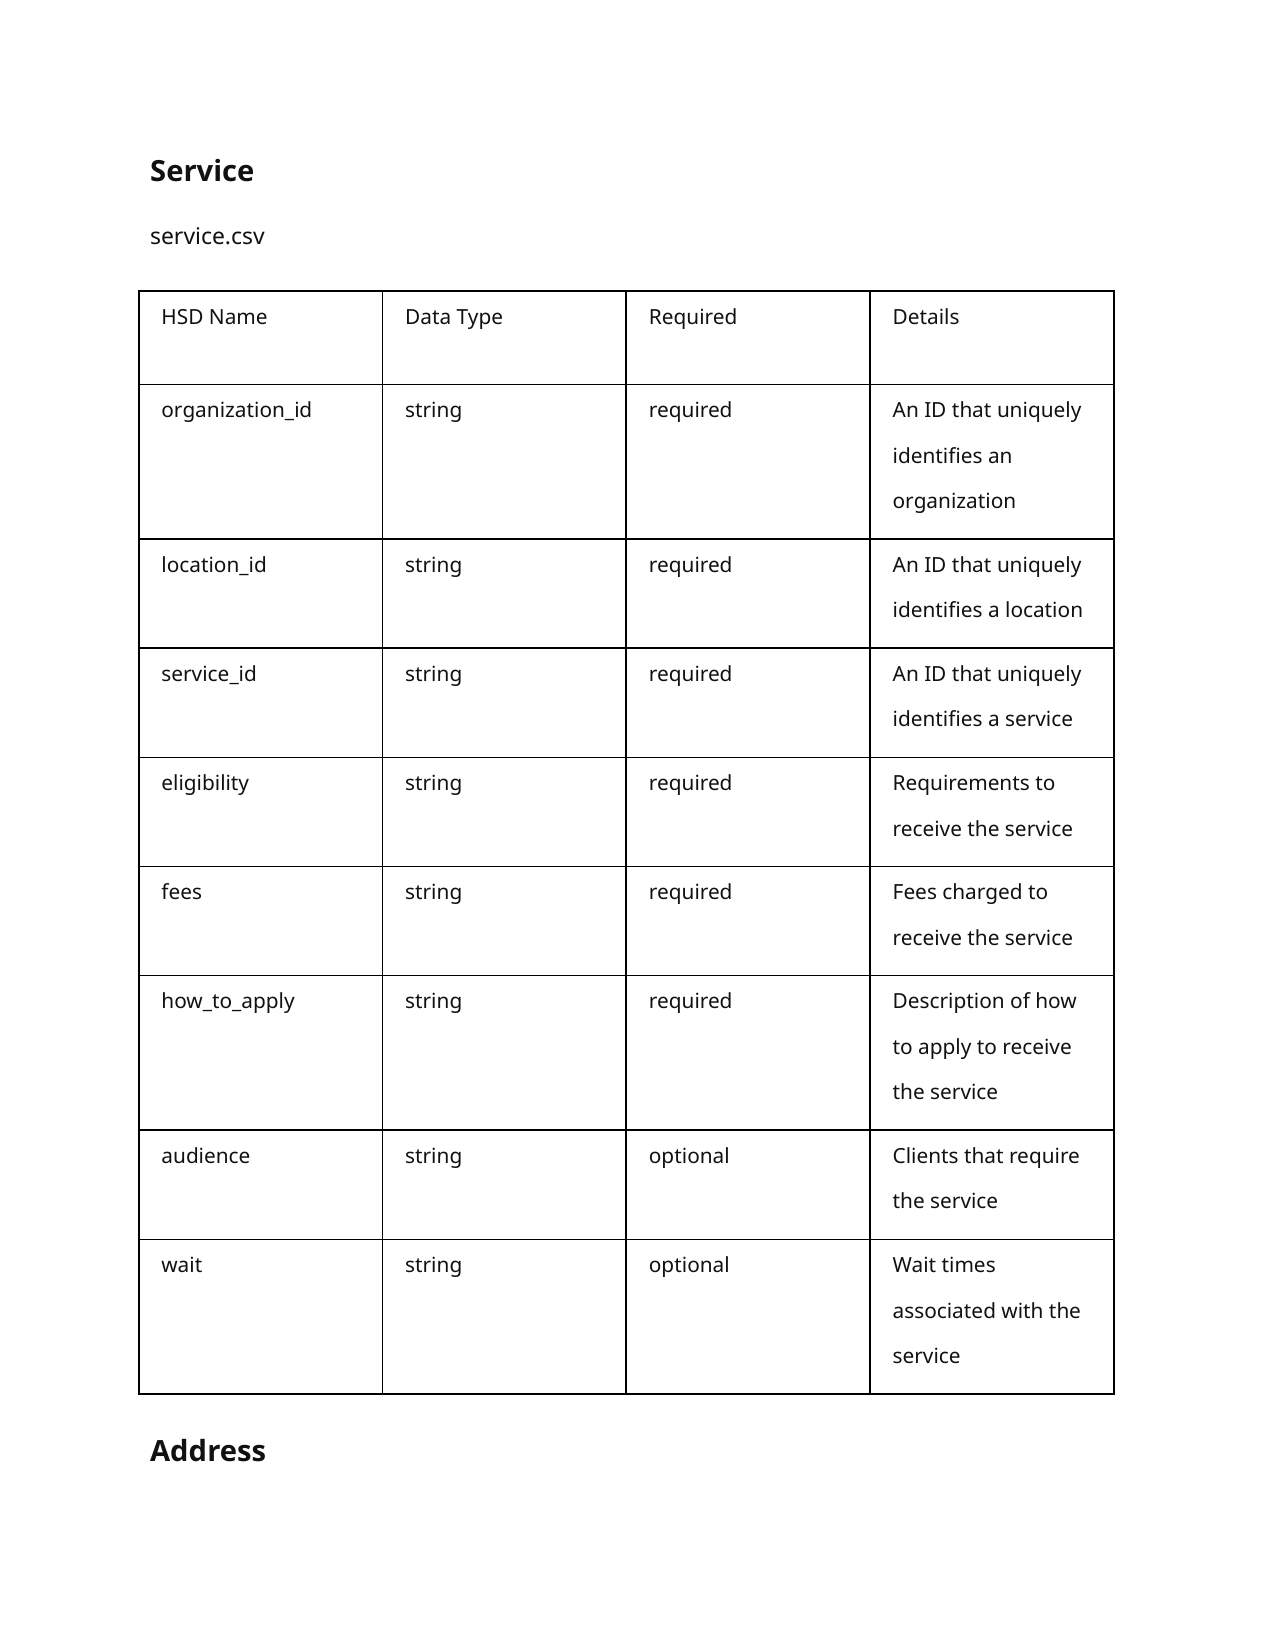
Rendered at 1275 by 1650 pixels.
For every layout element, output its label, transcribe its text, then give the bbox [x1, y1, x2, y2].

table_cell optional [627, 1131, 869, 1238]
table_cell required [627, 758, 869, 866]
table_cell optional [627, 1240, 869, 1393]
table_cell string [383, 976, 625, 1129]
table_cell audience [140, 1131, 382, 1238]
table_cell required [627, 867, 869, 975]
table_cell required [627, 649, 869, 756]
table_header Required [627, 292, 869, 383]
table_cell location_id [140, 540, 382, 647]
table_cell An ID that uniquely identifies a service [871, 649, 1113, 756]
table_cell Description of how to apply to receive the service [871, 976, 1113, 1129]
table_cell Requirements to receive the service [871, 758, 1113, 866]
table_cell string [383, 540, 625, 647]
table_cell how_to_apply [140, 976, 382, 1129]
table_cell fees [140, 867, 382, 975]
table_cell An ID that uniquely identifies an organization [871, 385, 1113, 538]
table_cell Clients that require the service [871, 1131, 1113, 1238]
table_cell required [627, 976, 869, 1129]
table_cell string [383, 758, 625, 866]
table_cell Wait times associated with the service [871, 1240, 1113, 1393]
table_cell required [627, 385, 869, 538]
table_header Details [871, 292, 1113, 383]
subtitle Address [150, 1431, 1125, 1470]
table_cell string [383, 1240, 625, 1393]
subtitle Service [150, 150, 1125, 190]
table_cell An ID that uniquely identifies a location [871, 540, 1113, 647]
table_cell eligibility [140, 758, 382, 866]
table_cell string [383, 649, 625, 756]
table_header HSD Name [140, 292, 382, 383]
table_cell string [383, 1131, 625, 1238]
table_cell wait [140, 1240, 382, 1393]
table_cell string [383, 867, 625, 975]
table_header Data Type [383, 292, 625, 383]
table_cell Fees charged to receive the service [871, 867, 1113, 975]
table_cell required [627, 540, 869, 647]
table_cell organization_id [140, 385, 382, 538]
table_cell string [383, 385, 625, 538]
table_cell service_id [140, 649, 382, 756]
text service.csv [150, 220, 1125, 251]
